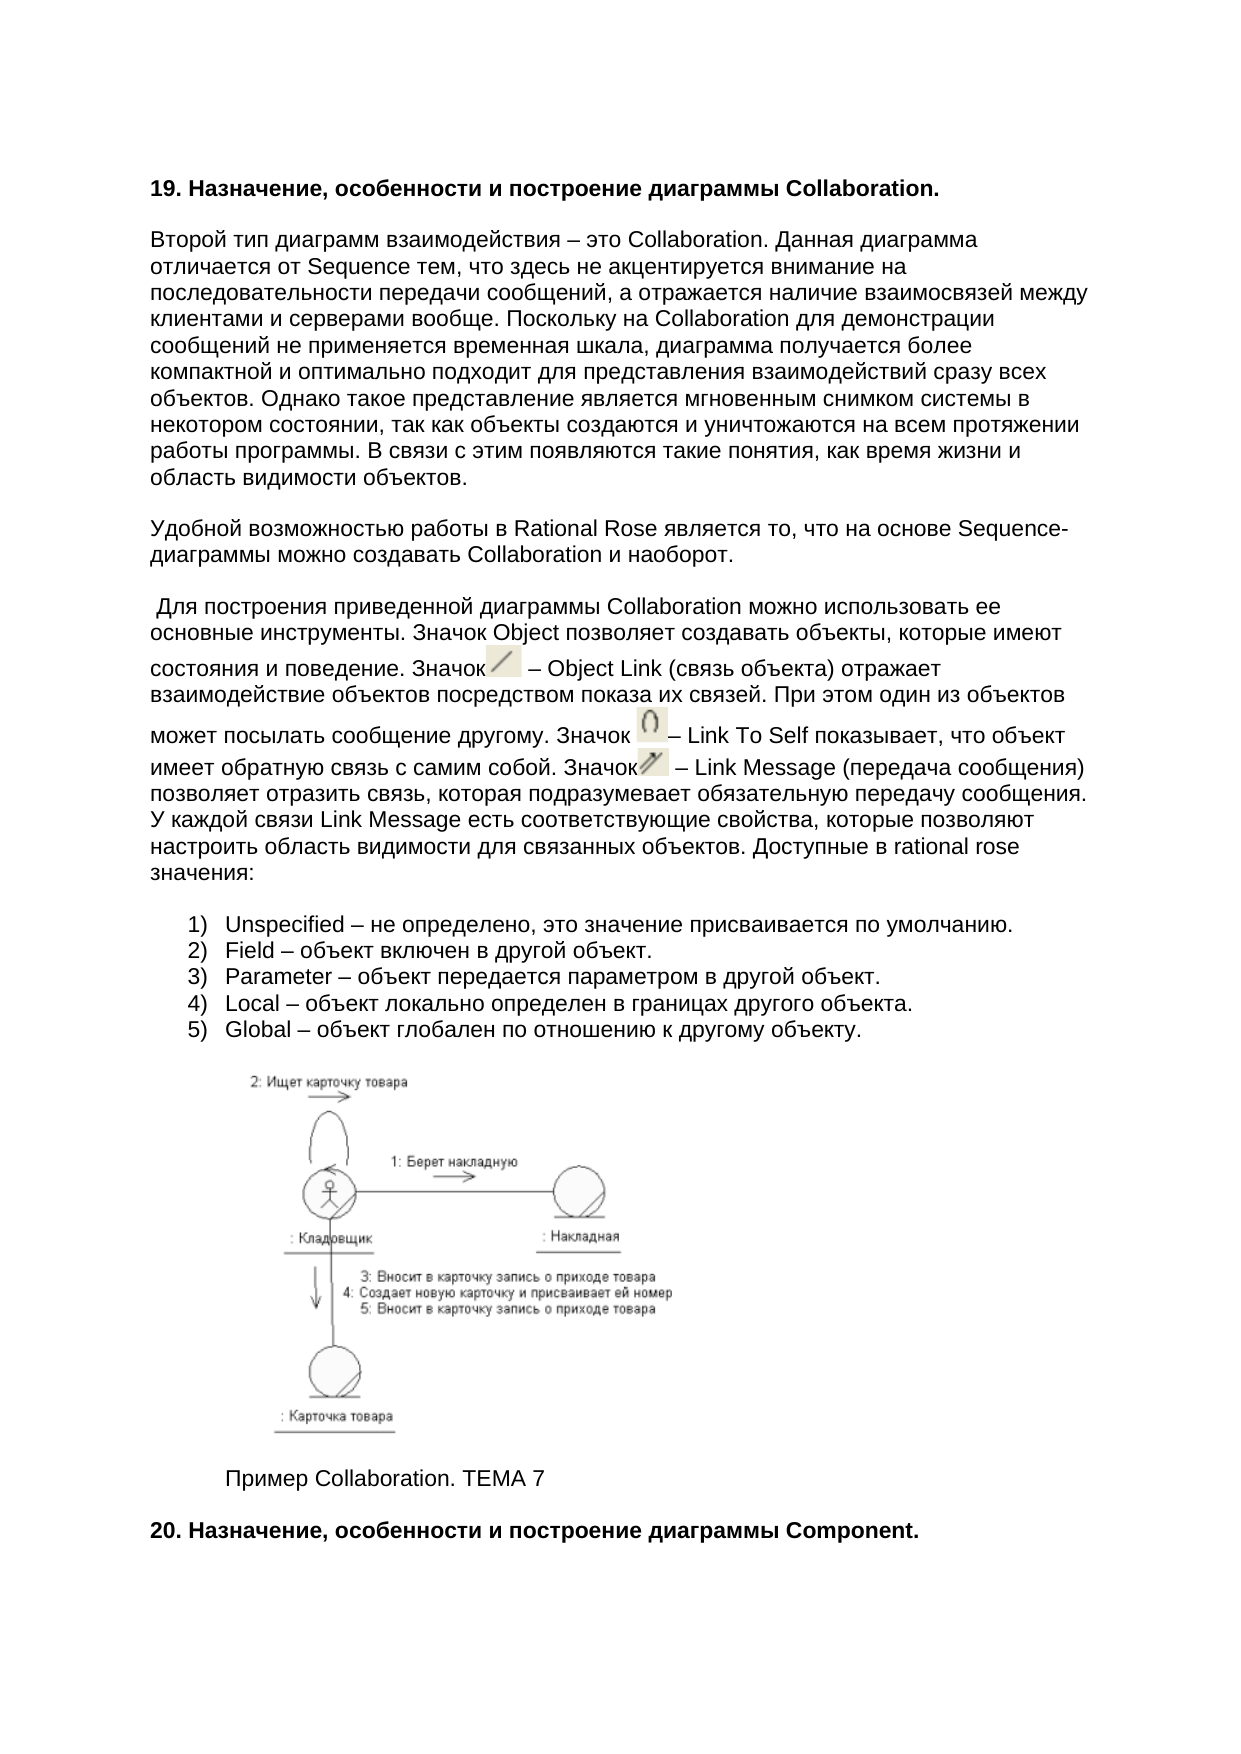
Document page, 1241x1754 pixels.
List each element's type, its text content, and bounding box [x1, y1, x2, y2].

list Parameter – объект передается параметром в другой объект. [187, 963, 1090, 989]
list Local – объект локально определен в границах другого объекта. [187, 989, 1090, 1016]
picture [225, 1067, 681, 1441]
text 20. Назначение, особенности и построение диаграммы Component. [150, 1517, 1090, 1543]
text Для построения приведенной диаграммы Collaboration можно использовать ее основные инструменты. Значок Object позволяет создавать объекты, которые имеют состояния и поведение. Значок – Object Link (связь объекта) отражает взаимодействие объектов посредством показа их связей. При этом один из объектов может посылать сообщение другому. Значок – Link To Self показывает, что объект имеет обратную связь с самим собой. Значок – Link Message (передача сообщения) позволяет отразить связь, которая подразумевает обязательную передачу сообщения. У каждой связи Link Message есть соответствующие свойства, которые позволяют настроить область видимости для связанных объектов. Доступные в rational rose значения: [150, 593, 1090, 886]
picture [485, 645, 522, 677]
list Field – объект включен в другой объект. [187, 937, 1090, 963]
text Удобной возможностью работы в Rational Rose является то, что на основе Sequence-диаграммы можно создавать Collaboration и наоборот. [150, 515, 1090, 568]
list Unspecified – не определено, это значение присваивается по умолчанию. [187, 911, 1090, 937]
text Второй тип диаграмм взаимодействия – это Collaboration. Данная диаграмма отличается от Sequence тем, что здесь не акцентируется внимание на последовательности передачи сообщений, а отражается наличие взаимосвязей между клиентами и серверами вообще. Поскольку на Collaboration для демонстрации сообщений не применяется временная шкала, диаграмма получается более компактной и оптимально подходит для представления взаимодействий сразу всех объектов. Однако такое представление является мгновенным снимком системы в некотором состоянии, так как объекты создаются и уничтожаются на всем протяжении работы программы. В связи с этим появляются такие понятия, как время жизни и область видимости объектов. [150, 226, 1090, 490]
picture [637, 748, 669, 776]
list Global – объект глобален по отношению к другому объекту. [187, 1016, 1090, 1042]
text 19. Назначение, особенности и построение диаграммы Collaboration. [150, 175, 1090, 201]
picture [636, 707, 668, 744]
text Пример Collaboration. ТЕМА 7 [225, 1465, 1090, 1492]
